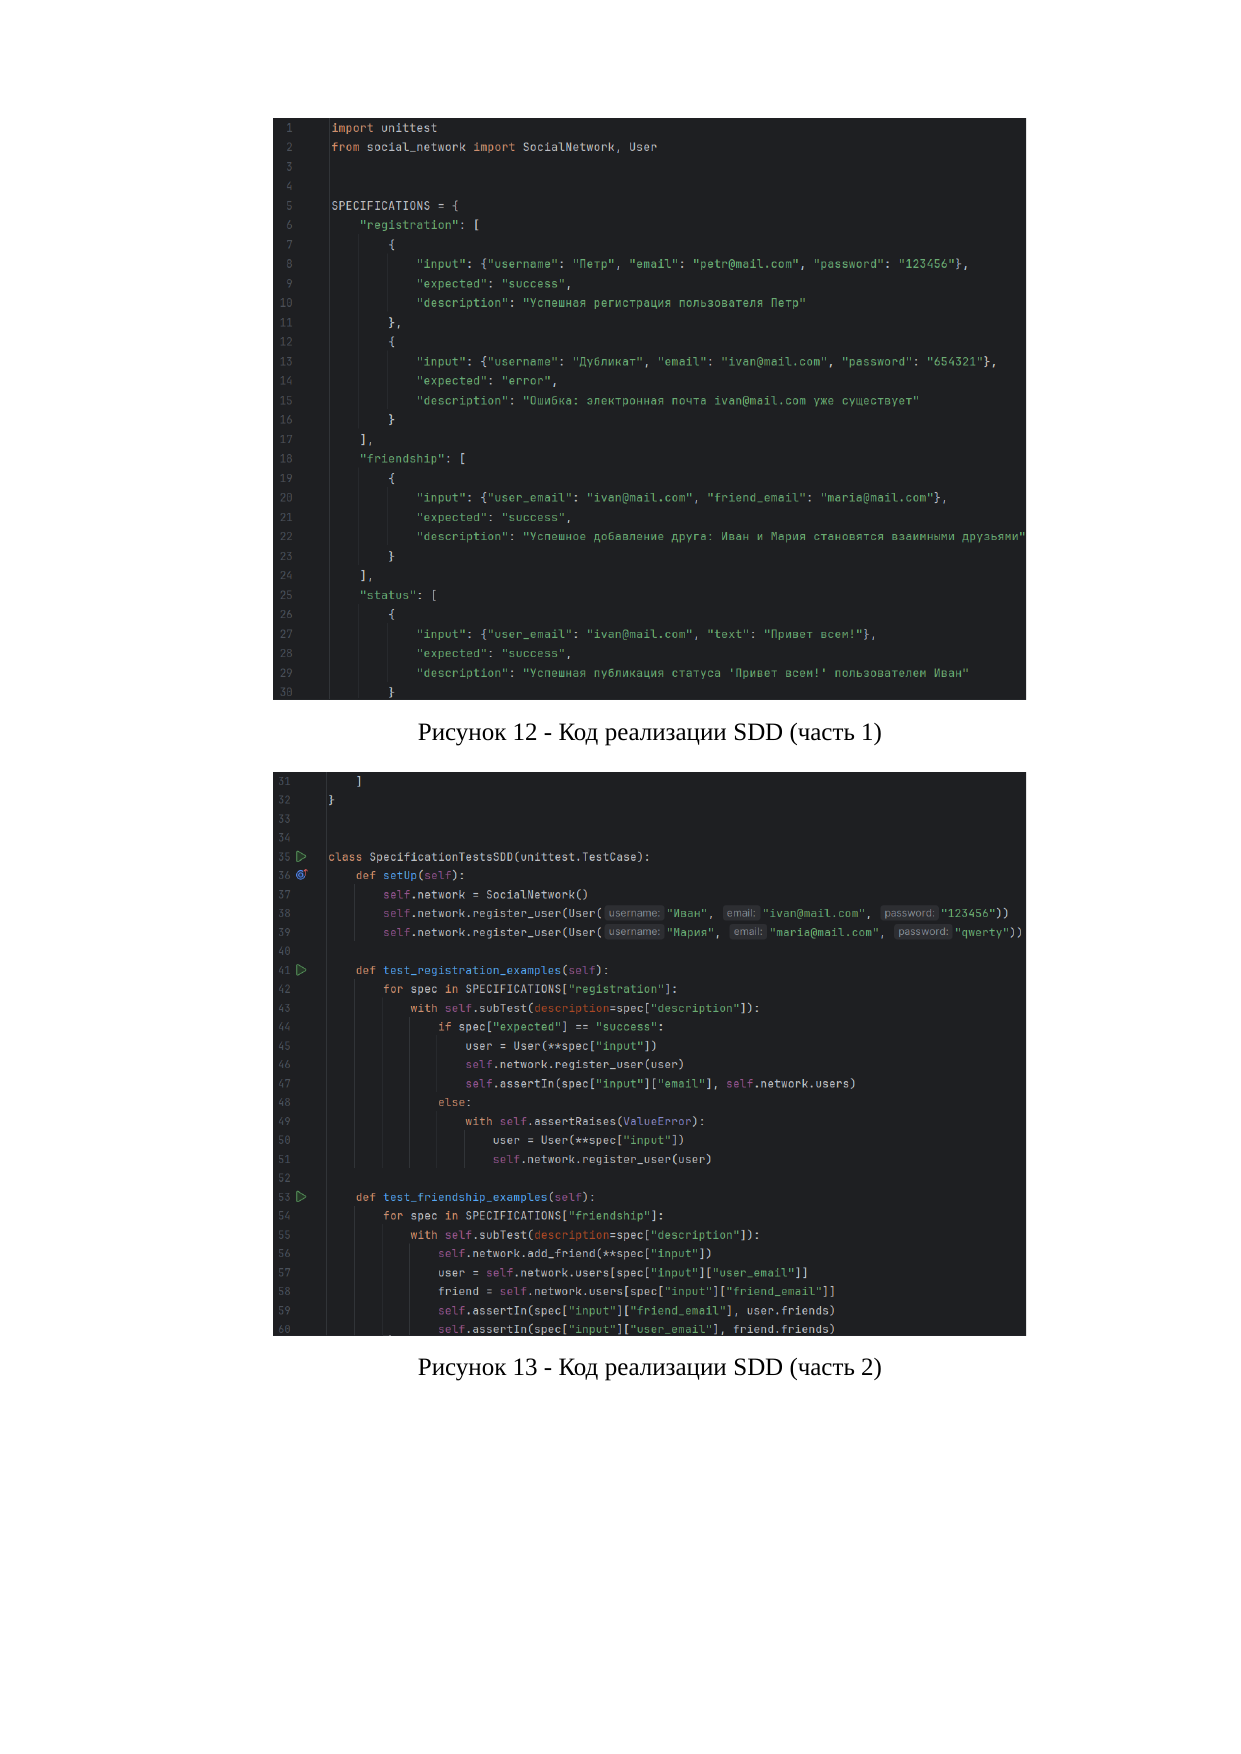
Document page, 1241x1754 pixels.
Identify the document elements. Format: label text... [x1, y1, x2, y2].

picture [273, 118, 1027, 700]
text Рисунок 13 - Код реализации SDD (часть 2) [148, 1352, 1152, 1381]
text Рисунок 12 - Код реализации SDD (часть 1) [148, 717, 1152, 745]
picture [273, 772, 1027, 1336]
